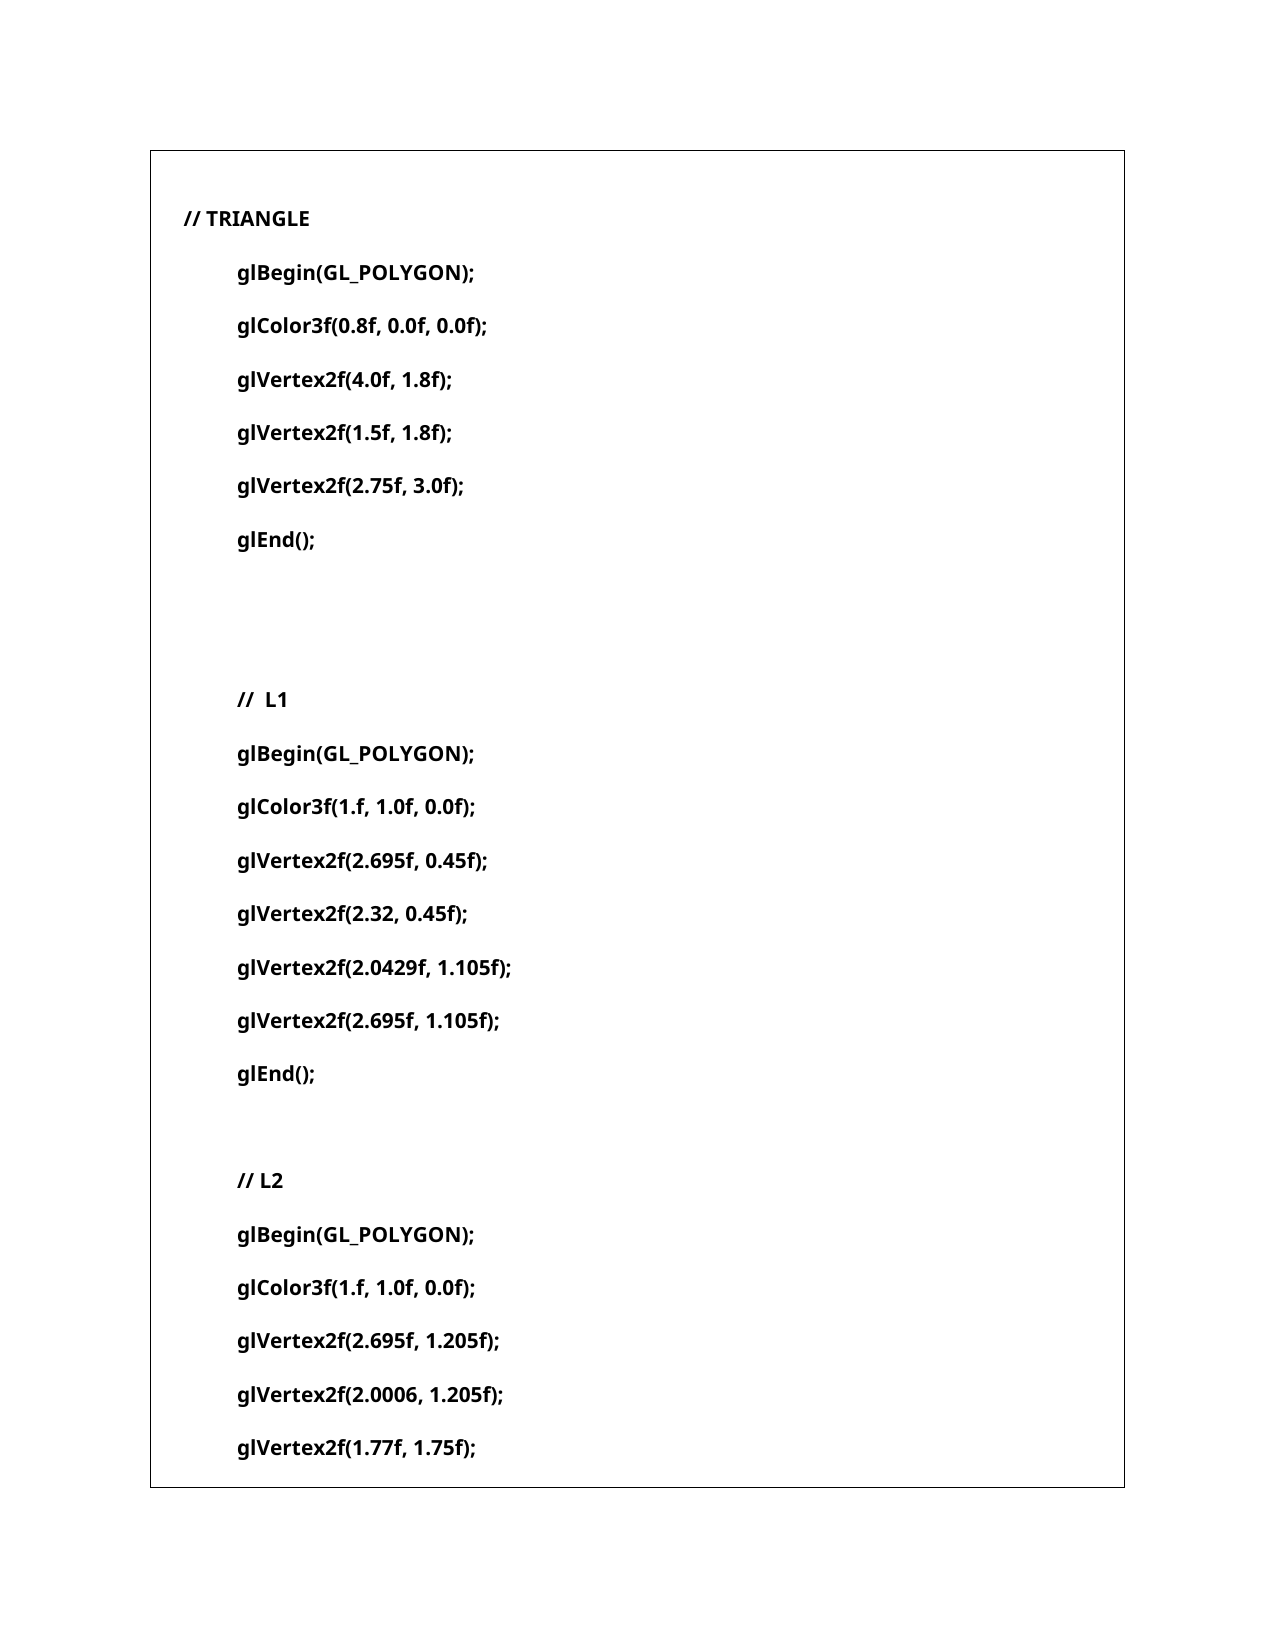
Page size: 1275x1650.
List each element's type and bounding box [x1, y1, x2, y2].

table_cell [151, 151, 1124, 1487]
